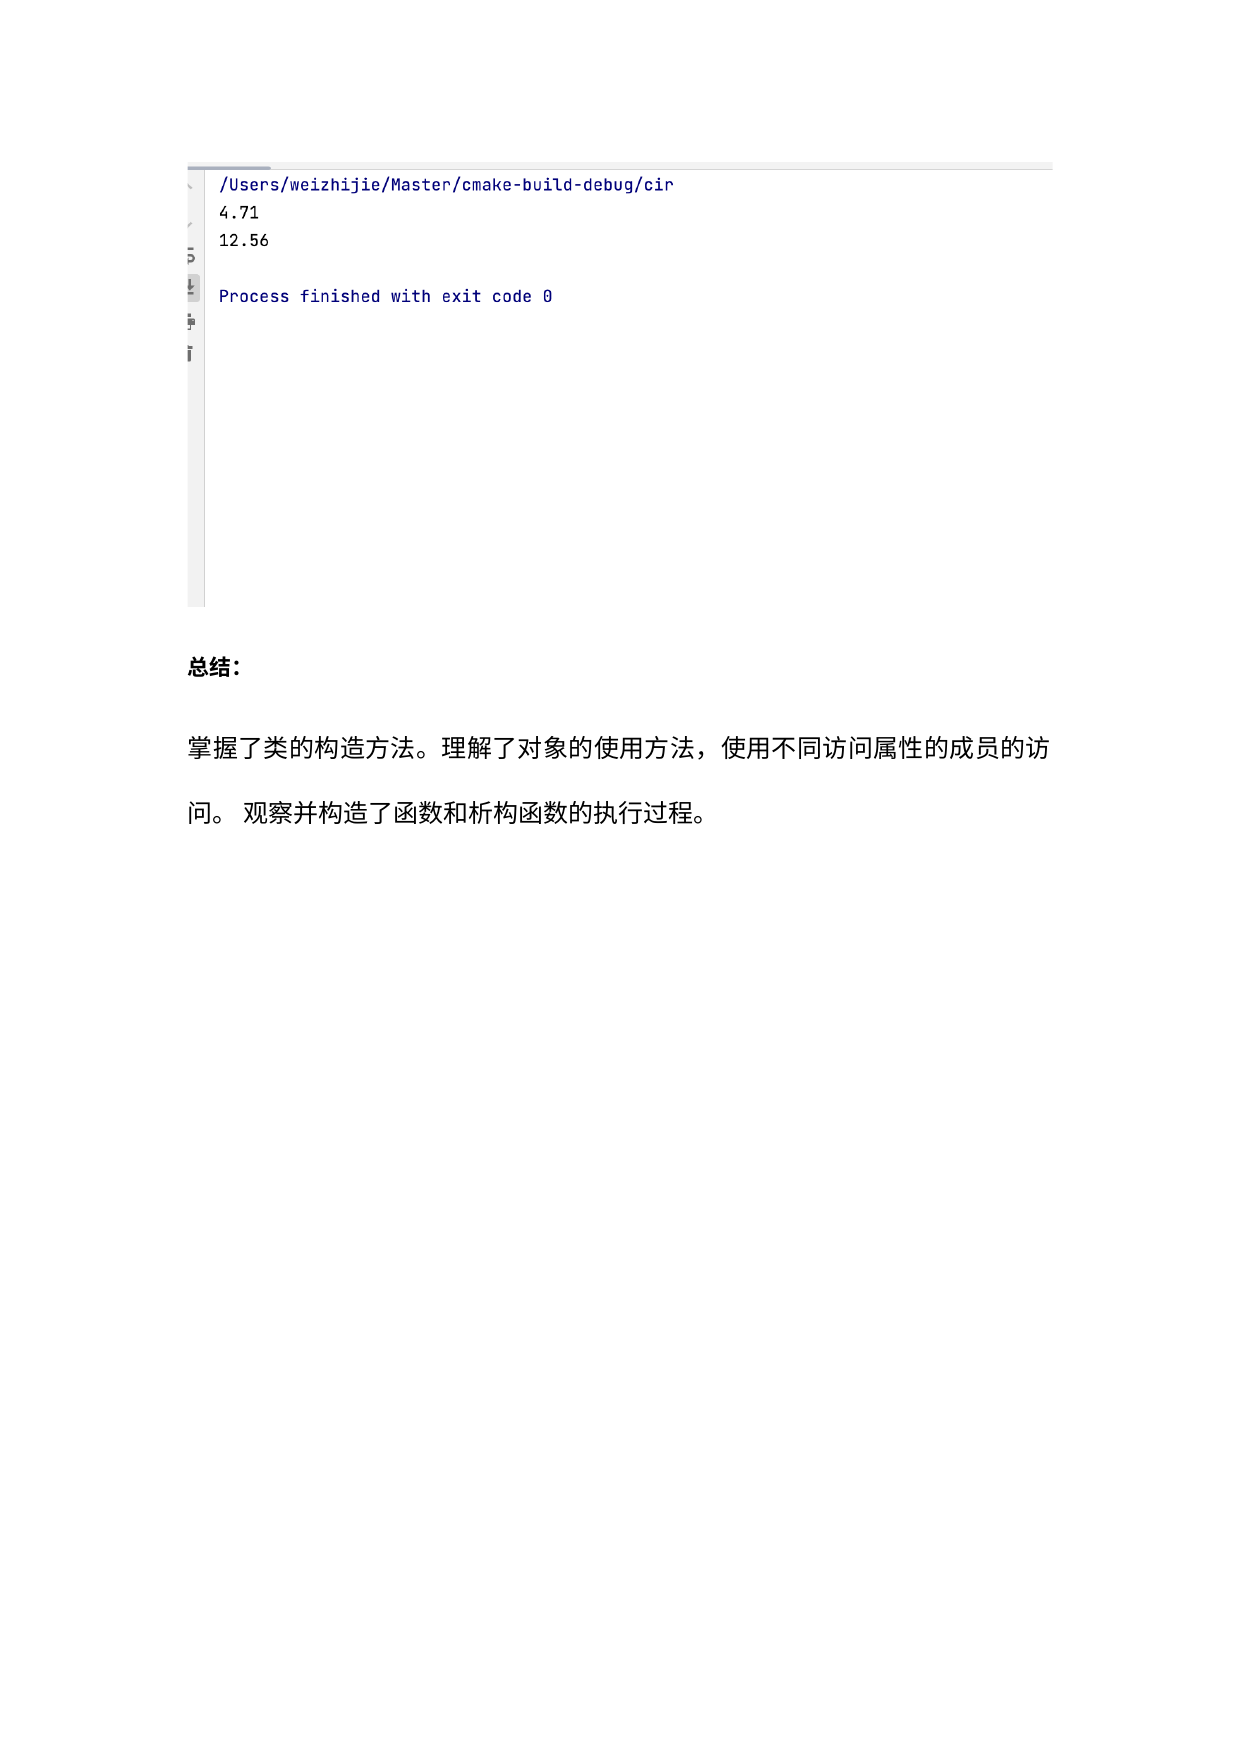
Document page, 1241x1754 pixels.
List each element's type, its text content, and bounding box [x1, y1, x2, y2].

picture [187, 162, 1053, 607]
text 总结： [187, 649, 1053, 682]
text 掌握了类的构造方法。理解了对象的使用方法，使用不同访问属性的成员的访问。 观察并构造了函数和析构函数的执行过程。 [187, 714, 1053, 844]
